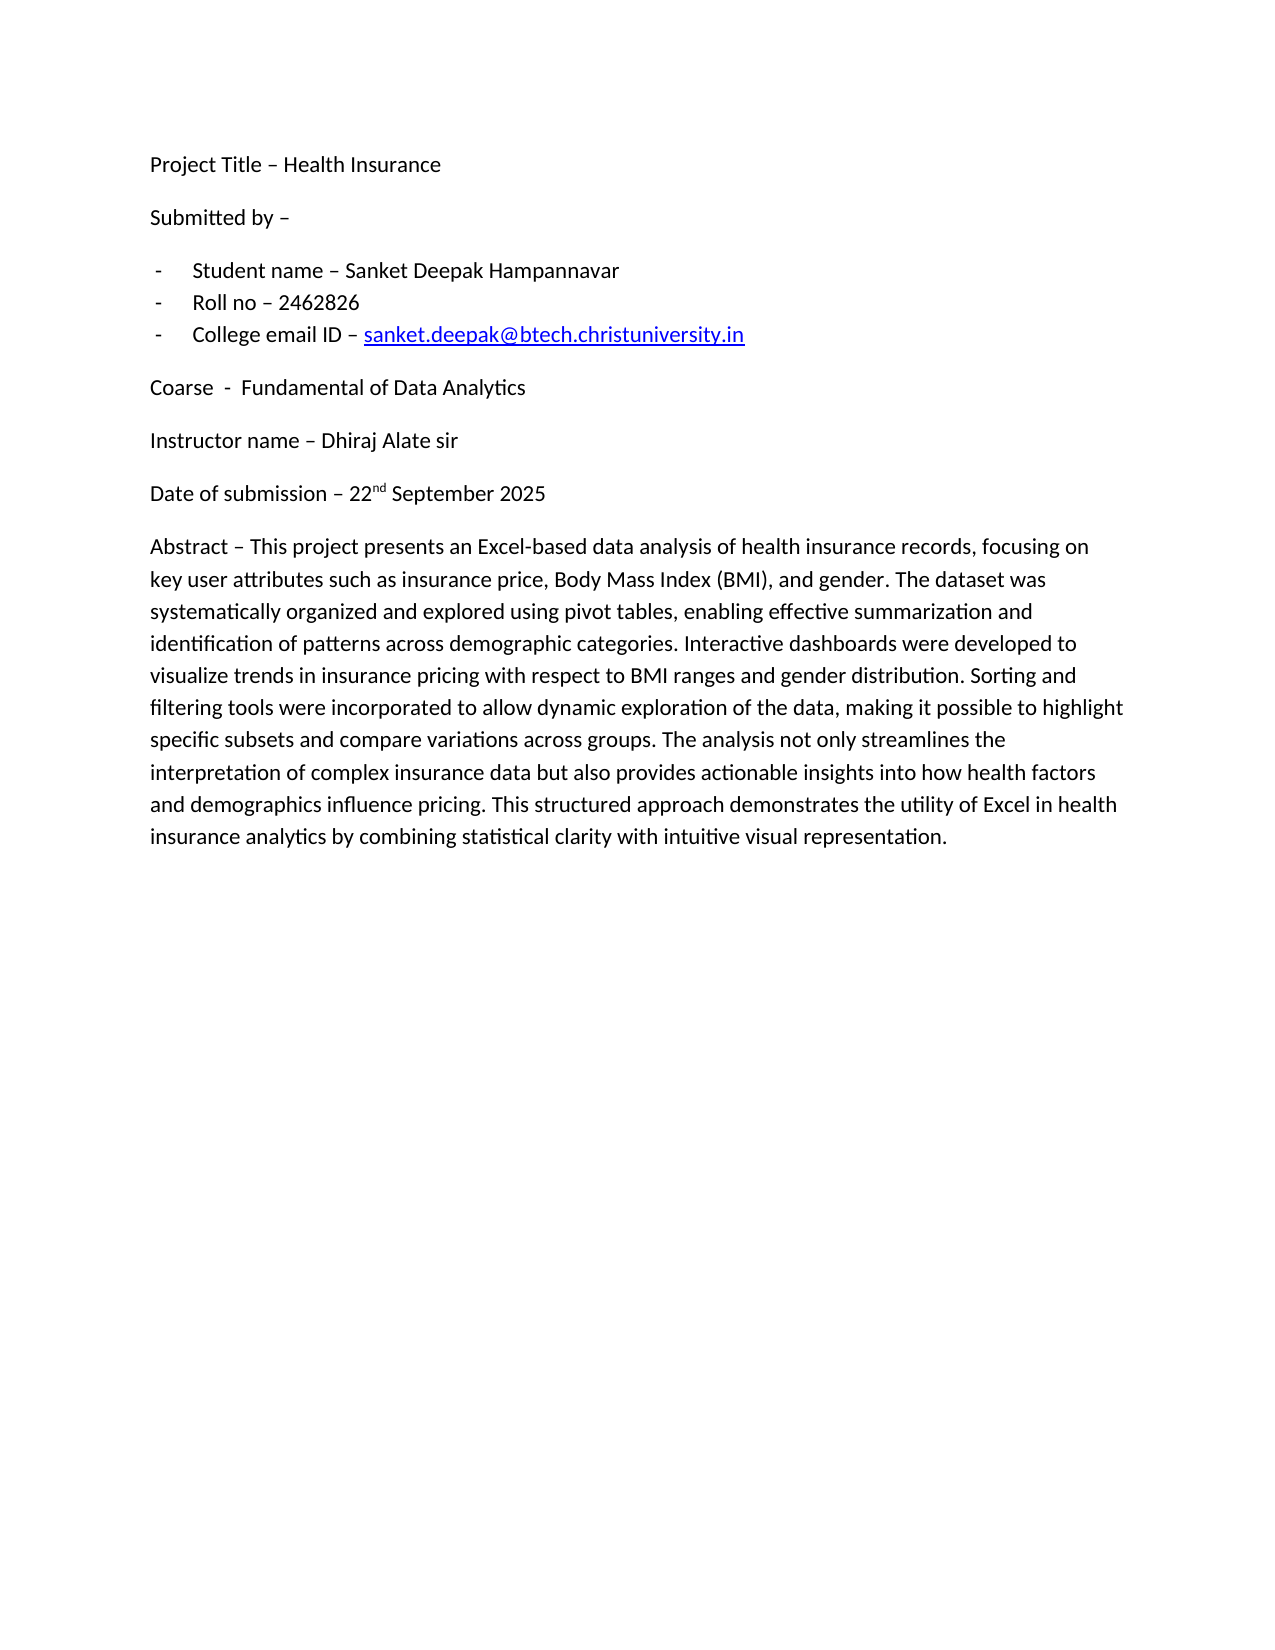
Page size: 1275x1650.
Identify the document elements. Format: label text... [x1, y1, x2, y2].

list Roll no – 2462826 [155, 288, 1125, 316]
text Submitted by – [150, 203, 1125, 231]
list Student name – Sanket Deepak Hampannavar [155, 256, 1125, 284]
text Abstract – This project presents an Excel-based data analysis of health insurance records, focusing on key user attributes such as insurance price, Body Mass Index (BMI), and gender. The dataset was systematically organized and explored using pivot tables, enabling effective summarization and identification of patterns across demographic categories. Interactive dashboards were developed to visualize trends in insurance pricing with respect to BMI ranges and gender distribution. Sorting and filtering tools were incorporated to allow dynamic exploration of the data, making it possible to highlight specific subsets and compare variations across groups. The analysis not only streamlines the interpretation of complex insurance data but also provides actionable insights into how health factors and demographics influence pricing. This structured approach demonstrates the utility of Excel in health insurance analytics by combining statistical clarity with intuitive visual representation. [150, 532, 1125, 850]
text Instructor name – Dhiraj Alate sir [150, 426, 1125, 454]
list College email ID – sanket.deepak@btech.christuniversity.in [155, 320, 1125, 348]
text Coarse - Fundamental of Data Analytics [150, 373, 1125, 401]
text Project Title – Health Insurance [150, 150, 1125, 178]
text Date of submission – 22nd September 2025 [150, 479, 1125, 507]
